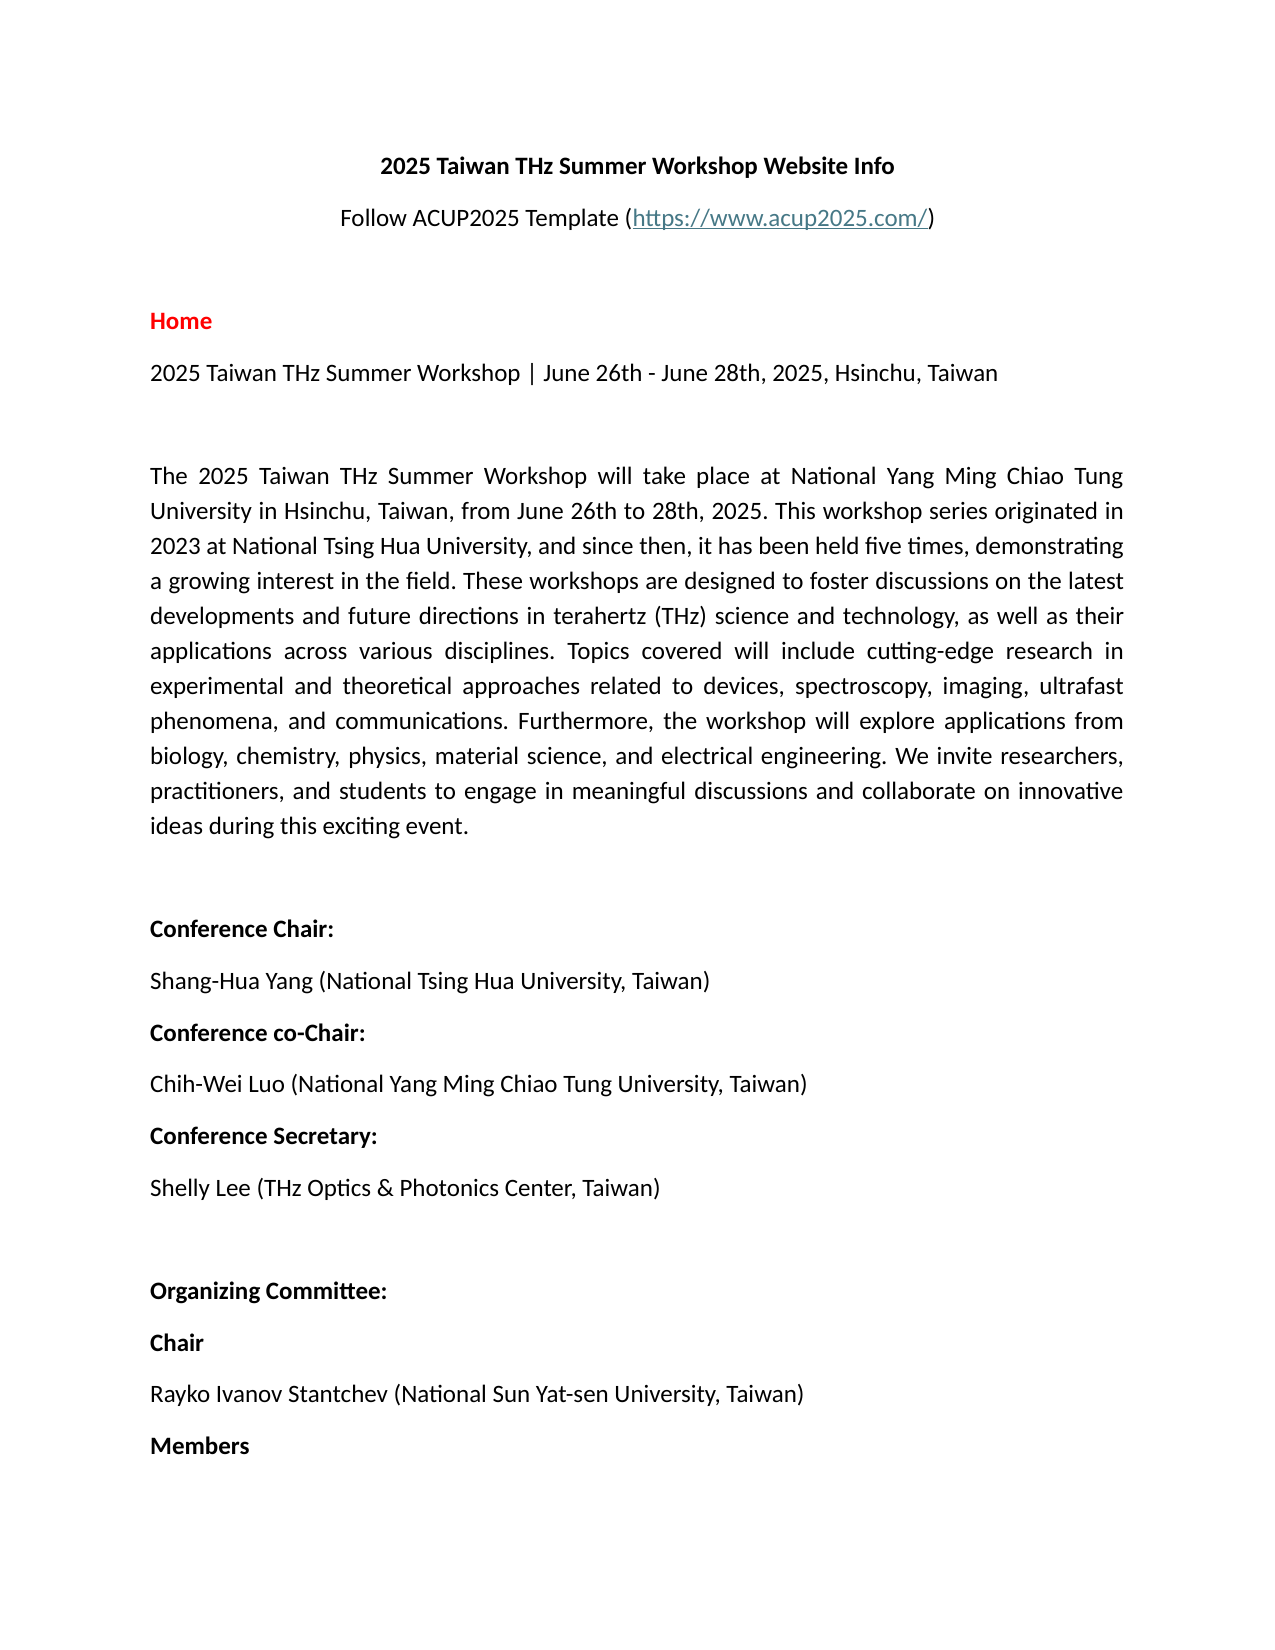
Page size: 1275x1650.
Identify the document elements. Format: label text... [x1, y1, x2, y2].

text Shang-Hua Yang (National Tsing Hua University, Taiwan) [150, 965, 1125, 996]
text 2025 Taiwan THz Summer Workshop Website Info [150, 150, 1125, 181]
text Follow ACUP2025 Template (https://www.acup2025.com/) [150, 202, 1125, 232]
text The 2025 Taiwan THz Summer Workshop will take place at National Yang Ming Chiao Tung University in Hsinchu, Taiwan, from June 26th to 28th, 2025. This workshop series originated in 2023 at National Tsing Hua University, and since then, it has been held five times, demonstrating a growing interest in the field. These workshops are designed to foster discussions on the latest developments and future directions in terahertz (THz) science and technology, as well as their applications across various disciplines. Topics covered will include cutting-edge research in experimental and theoretical approaches related to devices, spectroscopy, imaging, ultrafast phenomena, and communications. Furthermore, the workshop will explore applications from biology, chemistry, physics, material science, and electrical engineering. We invite researchers, practitioners, and students to engage in meaningful discussions and collaborate on innovative ideas during this exciting event. [150, 460, 1125, 841]
text Conference Secretary: [150, 1120, 1125, 1151]
text 2025 Taiwan THz Summer Workshop | June 26th - June 28th, 2025, Hsinchu, Taiwan [150, 357, 1125, 387]
text Home [150, 305, 1125, 336]
text Conference co-Chair: [150, 1017, 1125, 1047]
text Shelly Lee (THz Optics & Photonics Center, Taiwan) [150, 1172, 1125, 1202]
text Chih-Wei Luo (National Yang Ming Chiao Tung University, Taiwan) [150, 1068, 1125, 1099]
text Members [150, 1430, 1125, 1461]
text Rayko Ivanov Stantchev (National Sun Yat-sen University, Taiwan) [150, 1378, 1125, 1409]
text Organizing Committee: [150, 1275, 1125, 1306]
text Conference Chair: [150, 913, 1125, 944]
text Chair [150, 1327, 1125, 1357]
